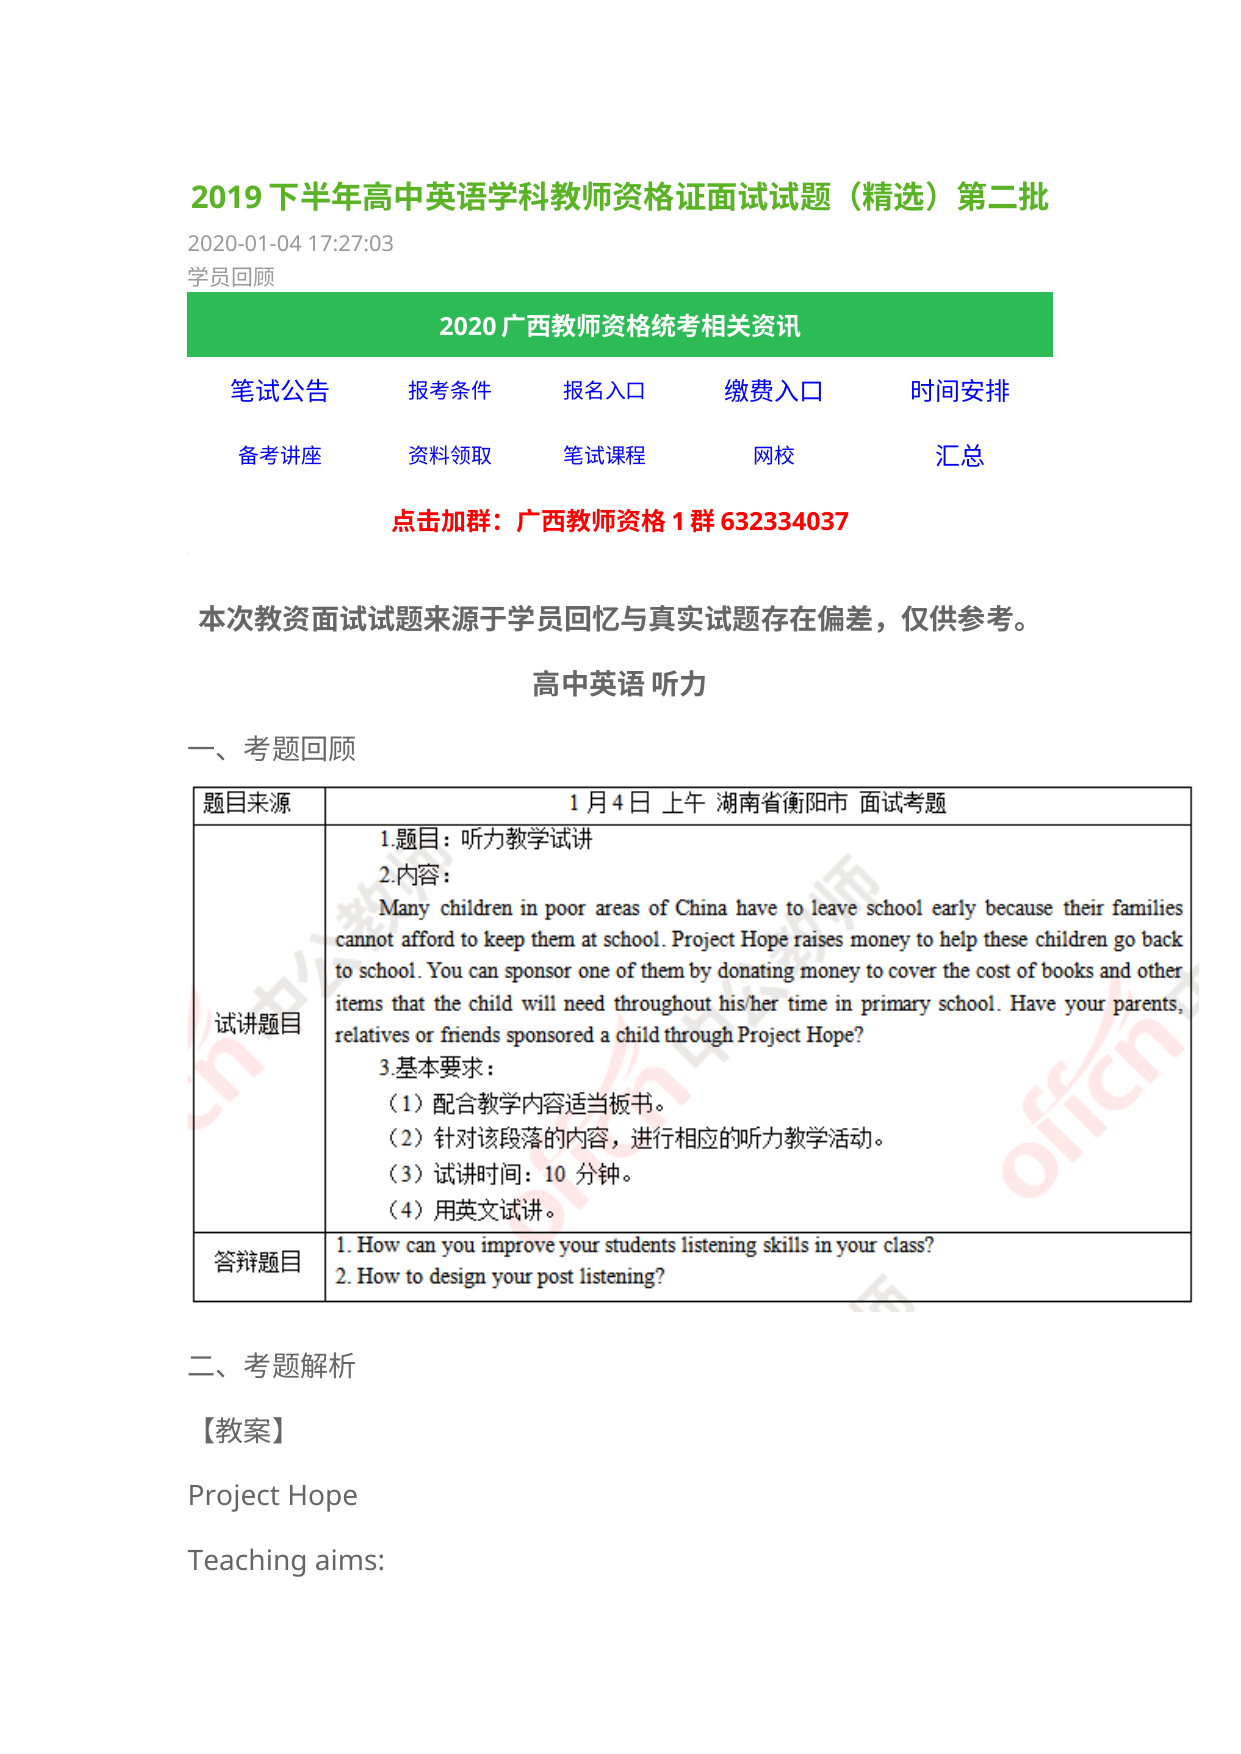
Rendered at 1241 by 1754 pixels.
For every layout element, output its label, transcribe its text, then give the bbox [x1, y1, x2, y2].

text 二、考题解析 [187, 1332, 1053, 1397]
text 本次教资面试试题来源于学员回忆与真实试题存在偏差，仅供参考。 [187, 584, 1053, 649]
text Project Hope [187, 1462, 1053, 1527]
text 2019下半年高中英语学科教师资格证面试试题（精选）第二批 [187, 162, 1053, 227]
table_cell 缴费入口 [682, 357, 867, 422]
picture [187, 779, 1200, 1312]
table_cell 点击加群：广西教师资格1群632334037 [188, 487, 1053, 552]
text 【教案】 [187, 1397, 1053, 1462]
table_cell 网校 [682, 422, 867, 487]
text 高中英语 听力 [187, 649, 1053, 714]
text Teaching aims: [187, 1527, 1053, 1592]
table_cell 汇总 [867, 422, 1053, 487]
table_cell 备考讲座 [188, 422, 373, 487]
table_cell 报考条件 [373, 357, 527, 422]
table_cell 笔试公告 [188, 357, 373, 422]
text 一、考题回顾 [187, 714, 1053, 779]
table_cell 笔试课程 [528, 422, 682, 487]
text 2020-01-04 17:27:03 [187, 227, 1053, 259]
table_cell 资料领取 [373, 422, 527, 487]
table_cell 报名入口 [528, 357, 682, 422]
text 学员回顾 [187, 259, 1053, 292]
table_cell 时间安排 [867, 357, 1053, 422]
